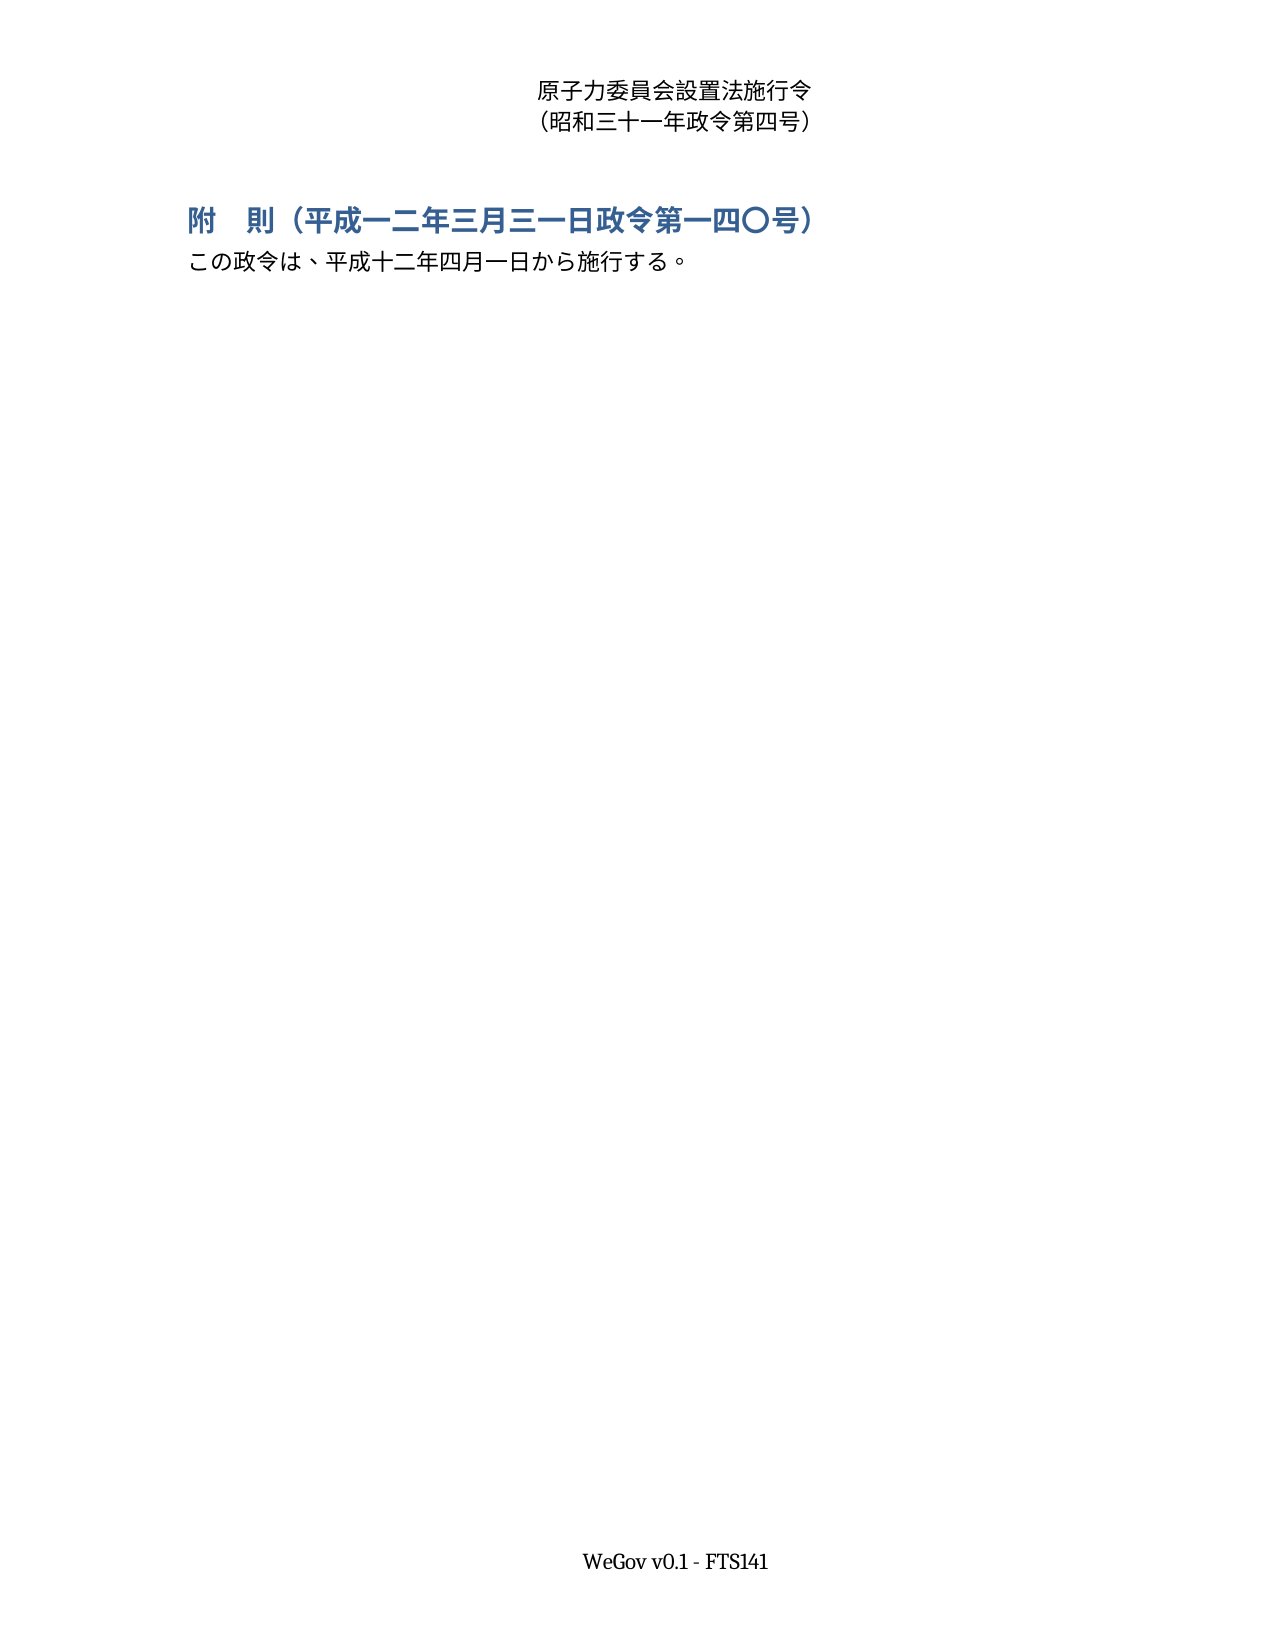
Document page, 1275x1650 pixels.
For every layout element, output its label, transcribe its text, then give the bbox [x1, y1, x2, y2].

subtitle 附 則（平成一二年三月三一日政令第一四〇号） [187, 200, 1087, 240]
text この政令は、平成十二年四月一日から施行する。 [187, 246, 1087, 277]
